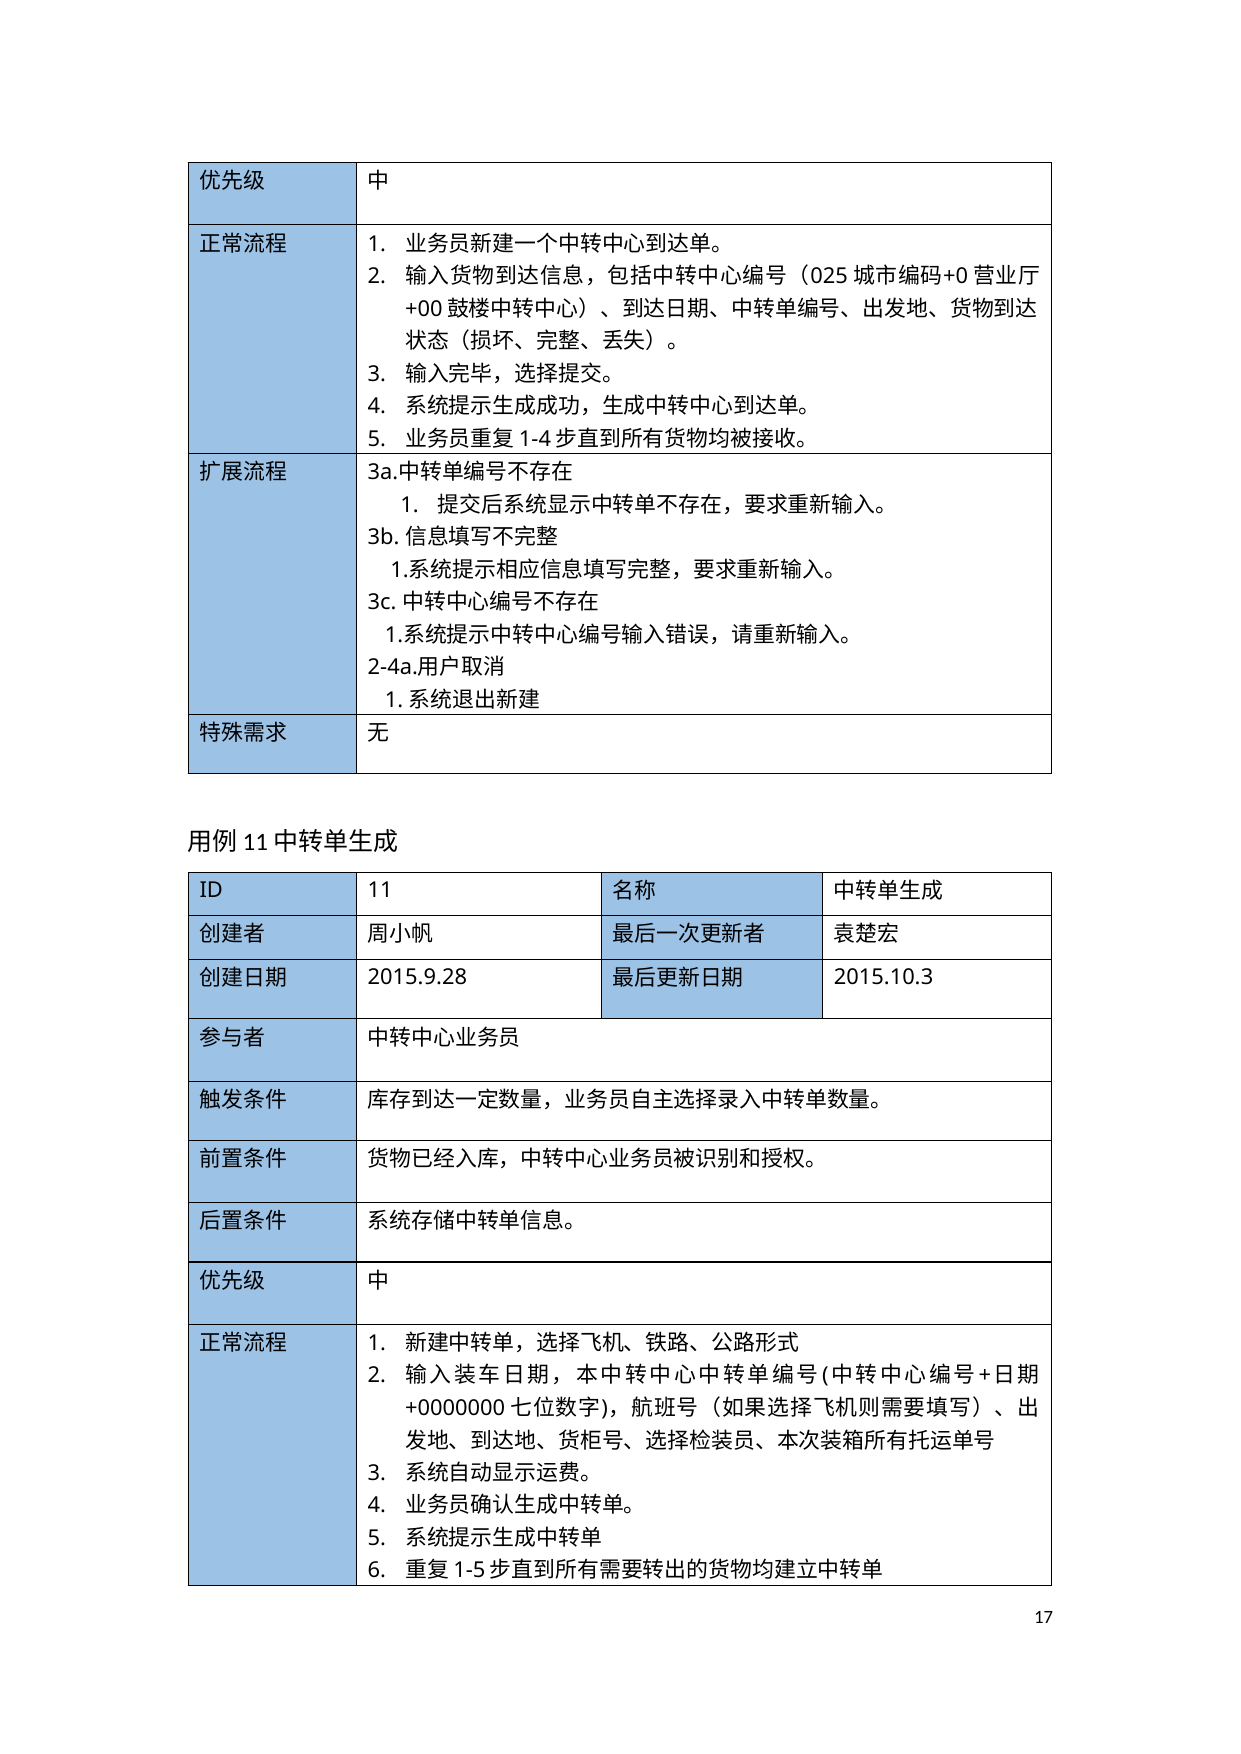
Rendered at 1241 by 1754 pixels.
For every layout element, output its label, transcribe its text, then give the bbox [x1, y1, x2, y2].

table_cell 创建日期 [189, 960, 356, 1018]
table_cell 创建者 [189, 916, 356, 959]
table_cell 正常流程 [189, 1325, 356, 1585]
table_header 11 [357, 873, 601, 915]
table_header ID [189, 873, 356, 915]
text 用例11 中转单生成 [187, 807, 1053, 872]
table_cell 优先级 [189, 163, 356, 224]
table_cell 新建中转单，选择飞机、铁路、公路形式 输入装车日期，本中转中心中转单编号(中转中心编号+日期+0000000七位数字)，航班号（如果选择飞机则需要填写）、出发地、到达地、货柜号、选择检装员、本次装箱所有托运单号 系统自动显示运费。 业务员确认生成中转单。 系统提示生成中转单 重复1-5步直到所有需要转出的货物均建立中转单 [357, 1325, 1051, 1585]
table_cell 2015.10.3 [823, 960, 1051, 1018]
table_cell 中转中心业务员 [357, 1019, 1051, 1081]
table_cell 无 [357, 715, 1051, 773]
table_cell 前置条件 [189, 1141, 356, 1202]
table_header 名称 [602, 873, 822, 915]
table_cell 正常流程 [189, 225, 356, 453]
table_cell 优先级 [189, 1263, 356, 1324]
table_header 中转单生成 [823, 873, 1051, 915]
table_cell 参与者 [189, 1019, 356, 1081]
table_cell 周小帆 [357, 916, 601, 959]
table_cell 3a.中转单编号不存在 提交后系统显示中转单不存在，要求重新输入。 3b. 信息填写不完整 1.系统提示相应信息填写完整，要求重新输入。 3c. 中转中心编号不存在 1.系统提示中转中心编号输入错误，请重新输入。 2-4a.用户取消 1. 系统退出新建 [357, 454, 1051, 714]
table_cell 中 [357, 163, 1051, 224]
table_cell 业务员新建一个中转中心到达单。 输入货物到达信息，包括中转中心编号（025城市编码+0营业厅+00鼓楼中转中心）、到达日期、中转单编号、出发地、货物到达状态（损坏、完整、丢失）。 输入完毕，选择提交。 系统提示生成成功，生成中转中心到达单。 业务员重复1-4步直到所有货物均被接收。 [357, 225, 1051, 453]
table_cell 中 [357, 1263, 1051, 1324]
table_cell 2015.9.28 [357, 960, 601, 1018]
table_cell 最后更新日期 [602, 960, 822, 1018]
table_cell 袁楚宏 [823, 916, 1051, 959]
table_cell 系统存储中转单信息。 [357, 1203, 1051, 1261]
table_cell 货物已经入库，中转中心业务员被识别和授权。 [357, 1141, 1051, 1202]
table_cell 最后一次更新者 [602, 916, 822, 959]
table_cell 后置条件 [189, 1203, 356, 1261]
table_cell 库存到达一定数量，业务员自主选择录入中转单数量。 [357, 1082, 1051, 1140]
table_cell 触发条件 [189, 1082, 356, 1140]
table_cell 特殊需求 [189, 715, 356, 773]
table_cell 扩展流程 [189, 454, 356, 714]
